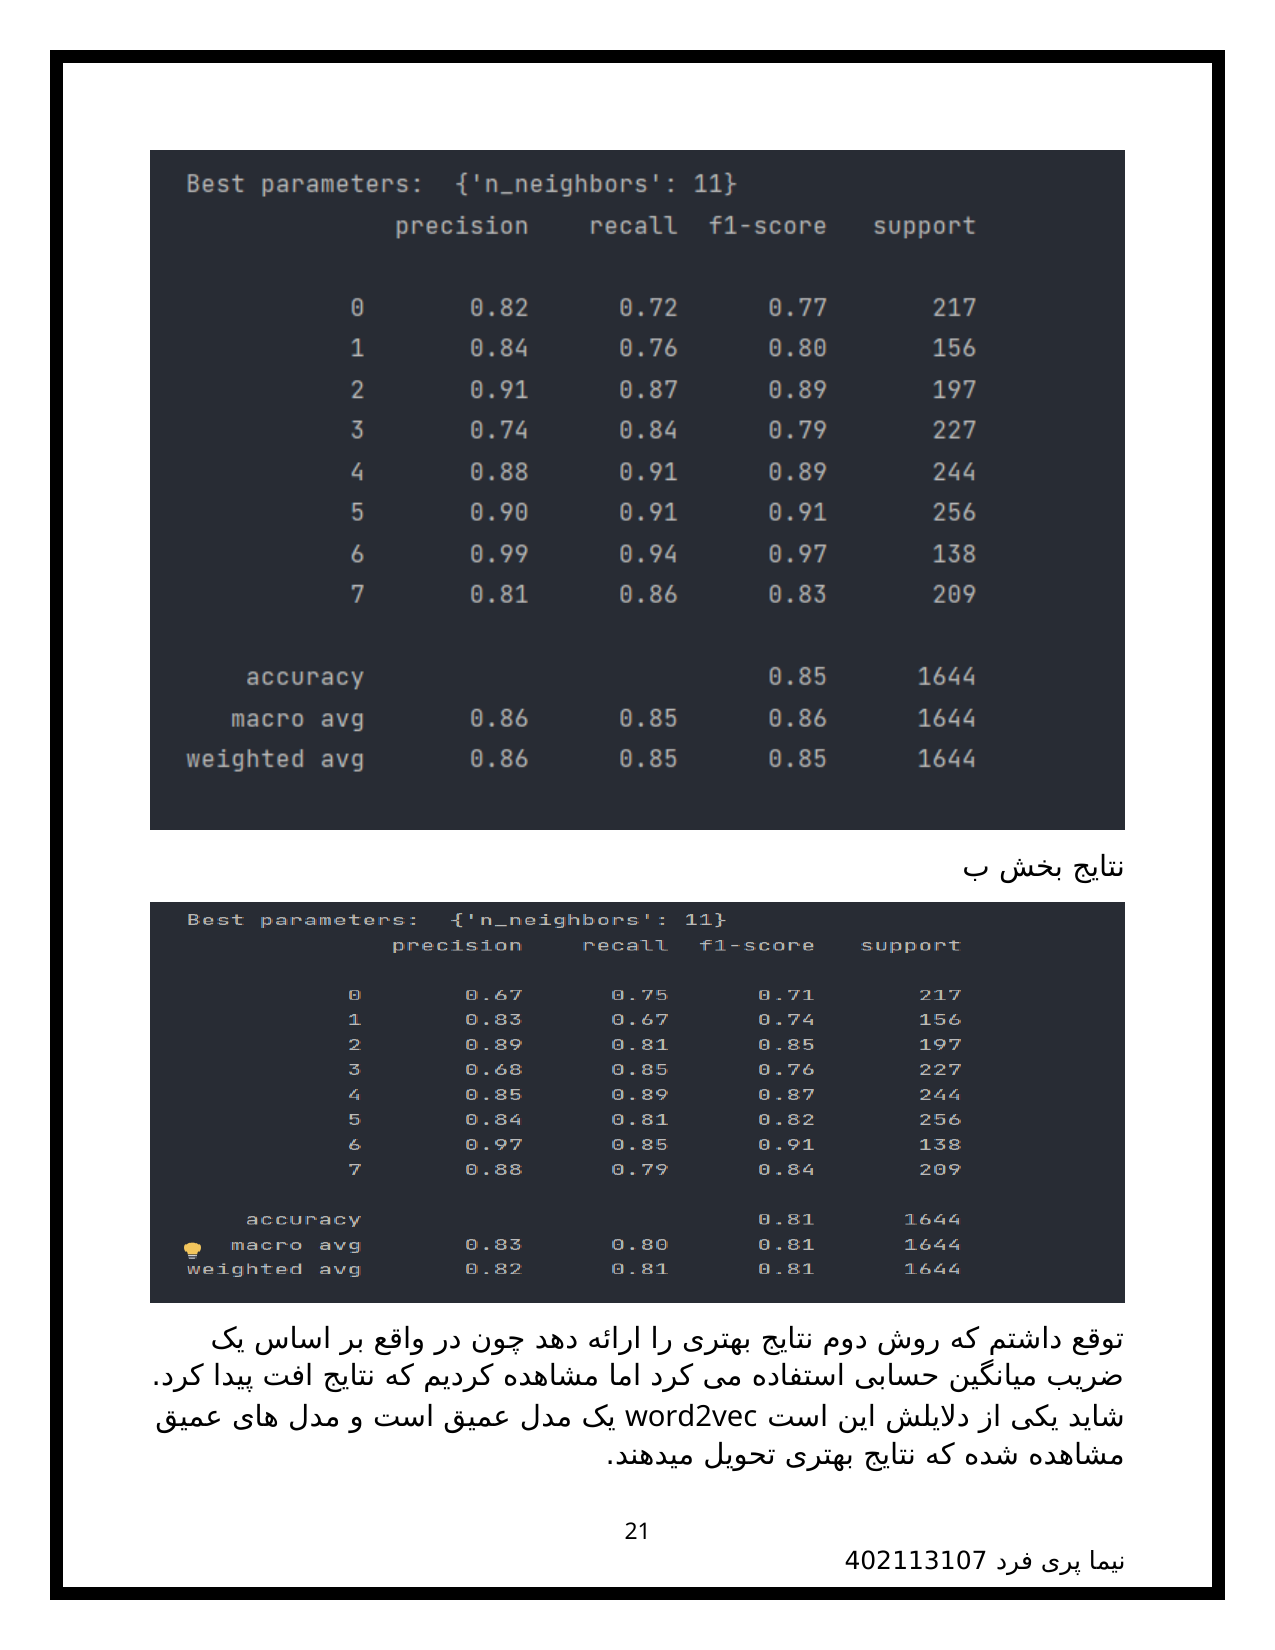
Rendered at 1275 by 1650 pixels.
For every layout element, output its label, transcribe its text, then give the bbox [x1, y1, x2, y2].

text نتایج بخش ب [150, 849, 1125, 883]
text توقع داشتم که روش دوم نتایج بهتری را ارائه دهد چون در واقع بر اساس یک ضریب میانگین حسابی استفاده می کرد اما مشاهده کردیم که نتایج افت پیدا کرد. شاید یکی از دلایلش این است word2vec یک مدل عمیق است و مدل های عمیق مشاهده شده که نتایج بهتری تحویل میدهند. [150, 1321, 1125, 1471]
picture [150, 902, 1125, 1303]
picture [150, 150, 1125, 830]
